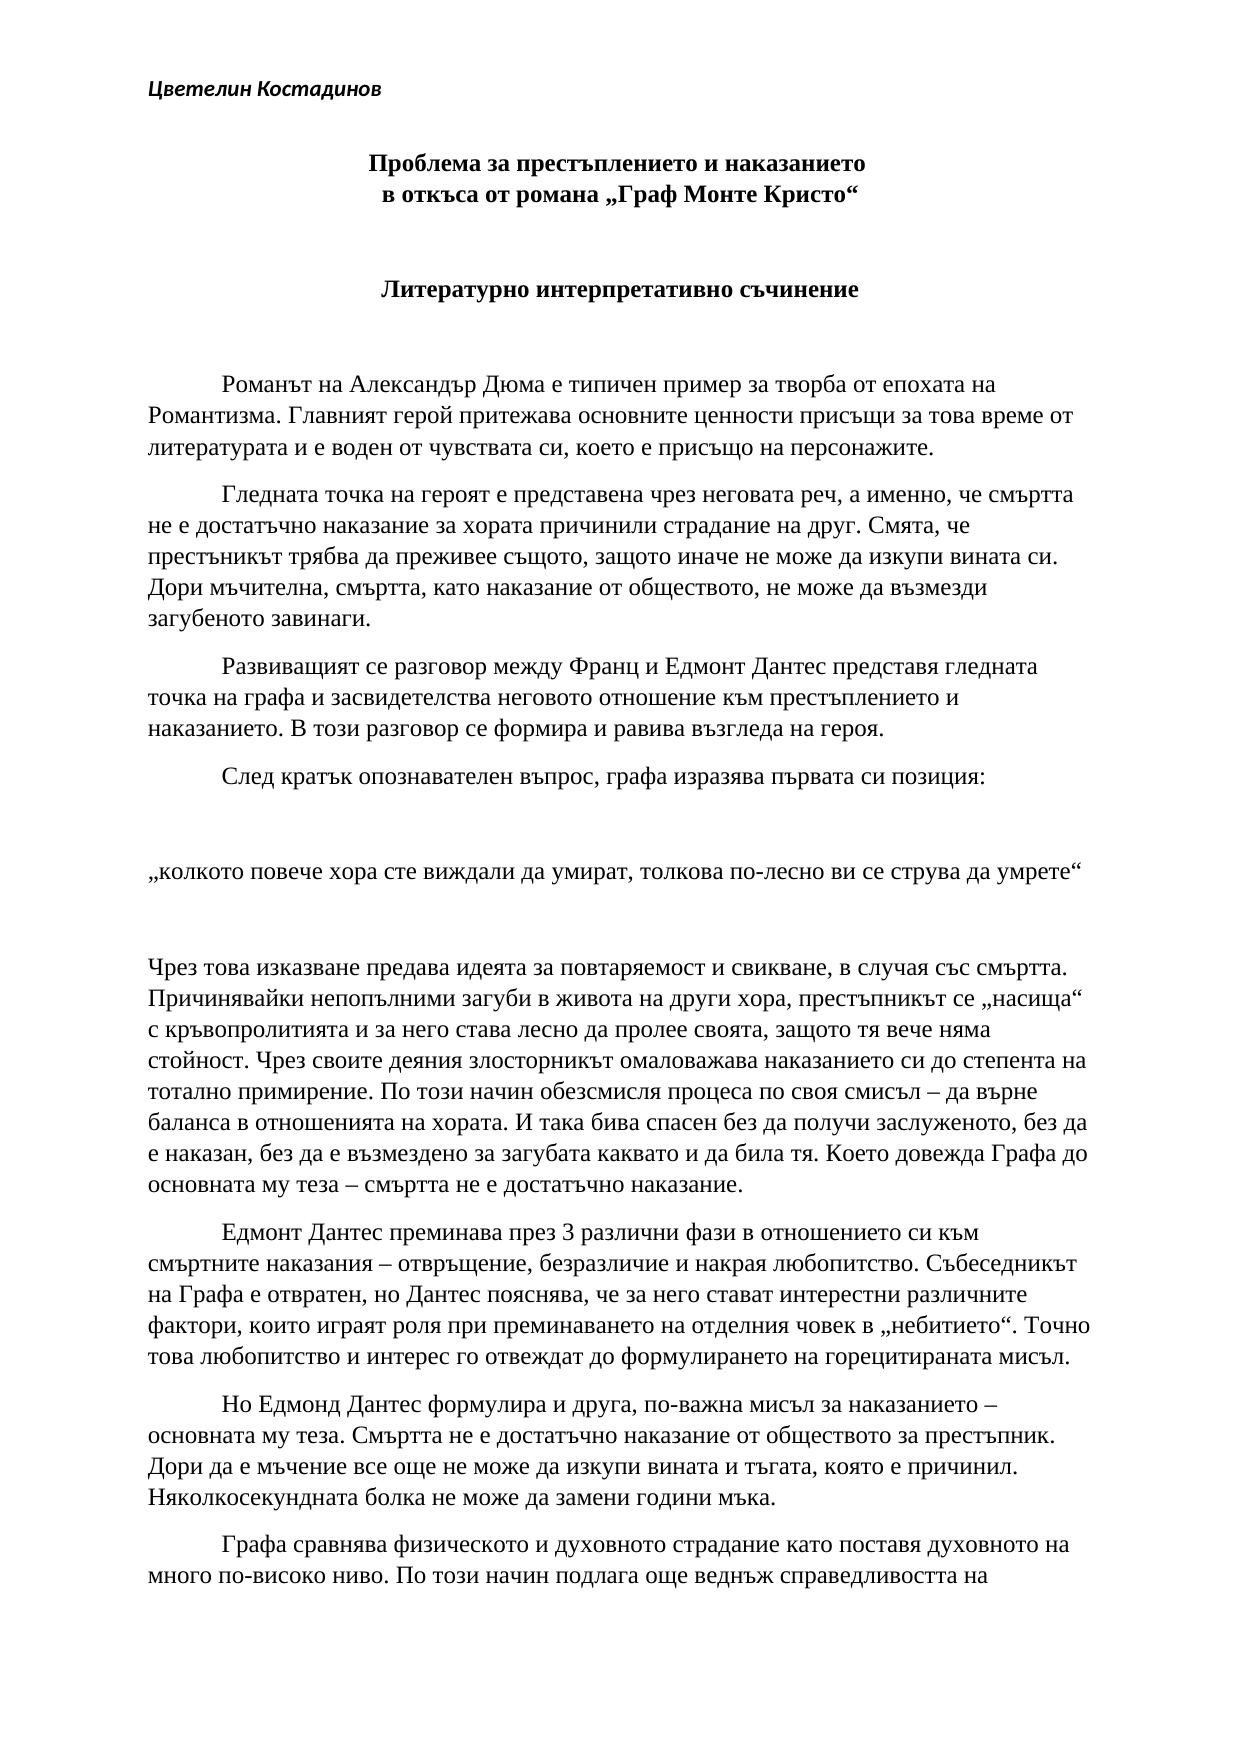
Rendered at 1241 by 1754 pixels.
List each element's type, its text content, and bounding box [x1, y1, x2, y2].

text Чрез това изказване предава идеята за повтаряемост и свикване, в случая със смъртта. Причинявайки непопълними загуби в живота на други хора, престъпникът се „насища“ с кръвопролитията и за него става лесно да пролее своята, защото тя вече няма стойност. Чрез своите деяния злосторникът омаловажава наказанието си до степента на тотално примирение. По този начин обезсмисля процеса по своя смисъл – да върне баланса в отношенията на хората. И така бива спасен без да получи заслуженото, без да е наказан, без да е възмездено за загубата каквато и да била тя. Което довежда Графа до основната му теза – смъртта не е достатъчно наказание. [148, 952, 1093, 1198]
text „колкото повече хора сте виждали да умират, толкова по-лесно ви се струва да умрете“ [148, 856, 1093, 885]
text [148, 1529, 1093, 1589]
text Но Едмонд Дантес формулира и друга, по-важна мисъл за наказанието – основната му теза. Смъртта не е достатъчно наказание от обществото за престъпник. Дори да е мъчение все още не може да изкупи вината и тъгата, която е причинил. Няколкосекундната болка не може да замени години мъка. [148, 1389, 1093, 1511]
text Проблема за престъплението и наказанието в откъса от романа „Граф Монте Кристо“ [148, 148, 1093, 207]
text След кратък опознавателен въпрос, графа изразява първата си позиция: [148, 761, 1093, 790]
text Едмонт Дантес преминава през 3 различни фази в отношението си към смъртните наказания – отвръщение, безразличие и накрая любопитство. Събеседникът на Графа е отвратен, но Дантес пояснява, че за него стават интерестни различните фактори, които играят роля при преминаването на отделния човек в „небитието“. Точно това любопитство и интерес го отвеждат до формулирането на горецитираната мисъл. [148, 1217, 1093, 1370]
text Развиващият се разговор между Франц и Едмонт Дантес представя гледната точка на графа и засвидетелства неговото отношение към престъплението и наказанието. В този разговор се формира и равива възгледа на героя. [148, 651, 1093, 742]
text Романът на Александър Дюма е типичен пример за творба от епохата на Романтизма. Главният герой притежава основните ценности присъщи за това време от литературата и е воден от чувствата си, което е присъщо на персонажите. [148, 369, 1093, 460]
text Литературно интерпретативно съчинение [148, 274, 1093, 303]
text Гледната точка на героят е представена чрез неговата реч, а именно, че смъртта не е достатъчно наказание за хората причинили страдание на друг. Смята, че престъникът трябва да преживее същото, защото иначе не може да изкупи вината си. Дори мъчителна, смъртта, като наказание от обществото, не може да възмезди загубеното завинаги. [148, 479, 1093, 632]
